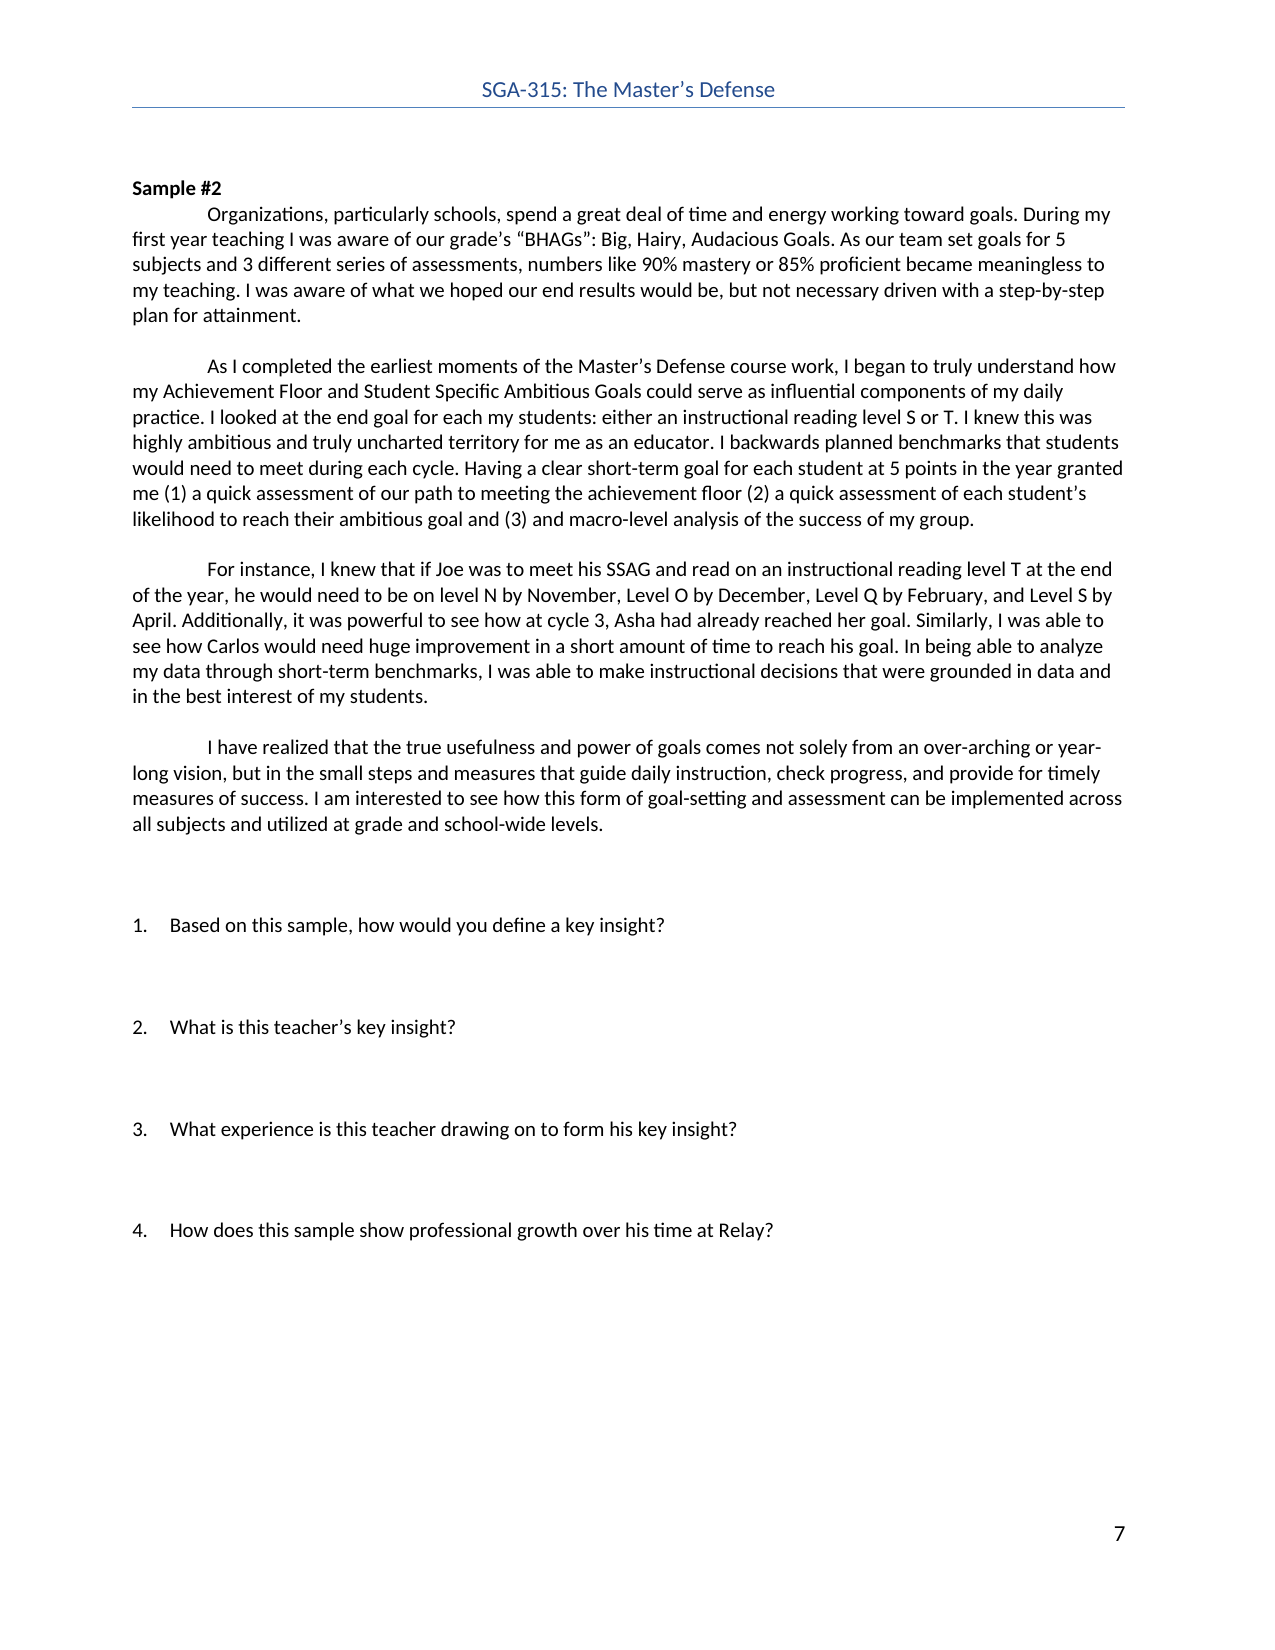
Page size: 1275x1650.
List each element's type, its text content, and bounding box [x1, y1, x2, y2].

text Sample #2 [132, 175, 1125, 201]
list What experience is this teacher drawing on to form his key insight? [132, 1116, 1125, 1141]
text Organizations, particularly schools, spend a great deal of time and energy working toward goals. During my first year teaching I was aware of our grade’s “BHAGs”: Big, Hairy, Audacious Goals. As our team set goals for 5 subjects and 3 different series of assessments, numbers like 90% mastery or 85% proficient became meaningless to my teaching. I was aware of what we hoped our end results would be, but not necessary driven with a step-by-step plan for attainment. [132, 201, 1125, 328]
list How does this sample show professional growth over his time at Relay? [132, 1217, 1125, 1243]
text For instance, I knew that if Joe was to meet his SSAG and read on an instructional reading level T at the end of the year, he would need to be on level N by November, Level O by December, Level Q by February, and Level S by April. Additionally, it was powerful to see how at cycle 3, Asha had already reached her goal. Similarly, I was able to see how Carlos would need huge improvement in a short amount of time to reach his goal. In being able to analyze my data through short-term benchmarks, I was able to make instructional decisions that were grounded in data and in the best interest of my students. [132, 557, 1125, 709]
list Based on this sample, how would you define a key insight? [132, 912, 1125, 938]
list What is this teacher’s key insight? [132, 1014, 1125, 1039]
text As I completed the earliest moments of the Master’s Defense course work, I began to truly understand how my Achievement Floor and Student Specific Ambitious Goals could serve as influential components of my daily practice. I looked at the end goal for each my students: either an instructional reading level S or T. I knew this was highly ambitious and truly uncharted territory for me as an educator. I backwards planned benchmarks that students would need to meet during each cycle. Having a clear short-term goal for each student at 5 points in the year granted me (1) a quick assessment of our path to meeting the achievement floor (2) a quick assessment of each student’s likelihood to reach their ambitious goal and (3) and macro-level analysis of the success of my group. [132, 353, 1125, 531]
text I have realized that the true usefulness and power of goals comes not solely from an over-arching or year-long vision, but in the small steps and measures that guide daily instruction, check progress, and provide for timely measures of success. I am interested to see how this form of goal-setting and assessment can be implemented across all subjects and utilized at grade and school-wide levels. [132, 734, 1125, 836]
